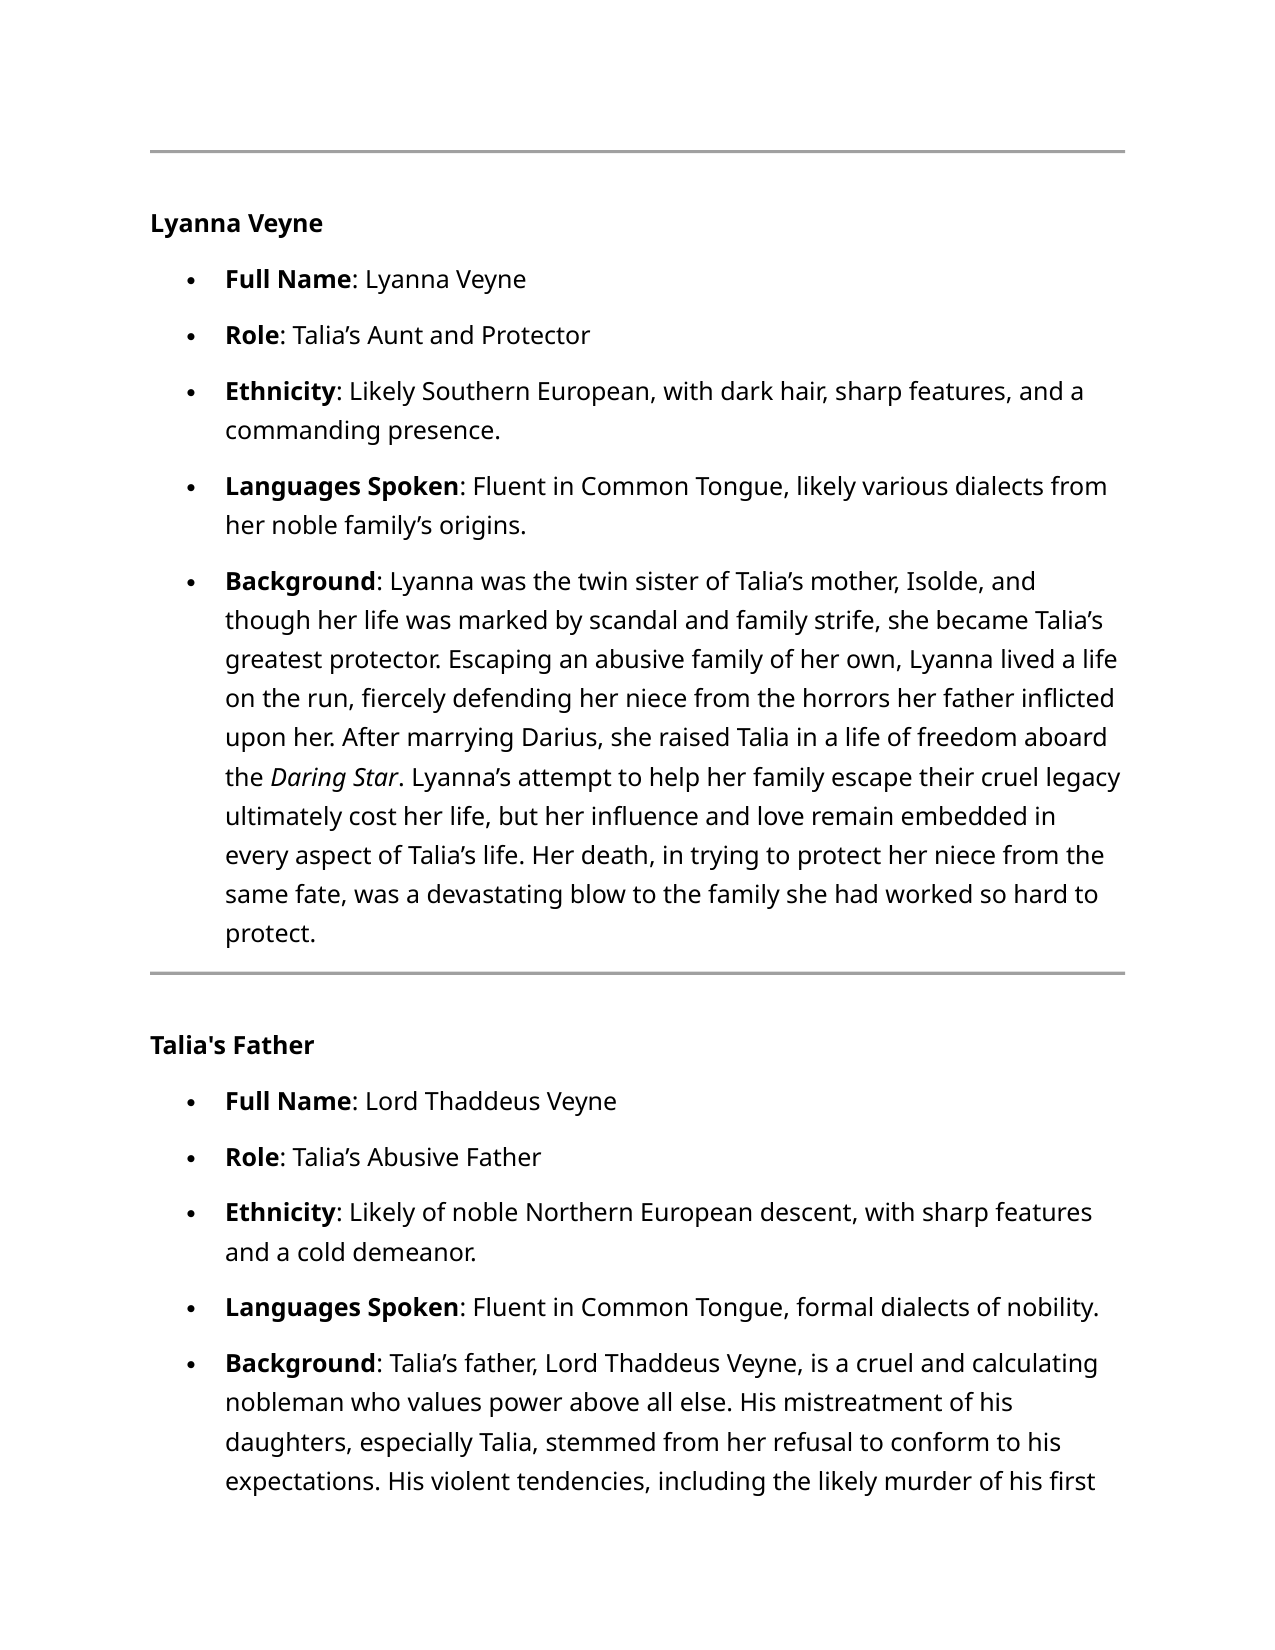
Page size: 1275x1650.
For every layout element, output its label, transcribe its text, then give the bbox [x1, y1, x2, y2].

list Ethnicity: Likely Southern European, with dark hair, sharp features, and a commanding presence. [187, 373, 1125, 447]
list Languages Spoken: Fluent in Common Tongue, likely various dialects from her noble family’s origins. [187, 468, 1125, 542]
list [187, 1346, 1125, 1497]
list Background: Lyanna was the twin sister of Talia’s mother, Isolde, and though her life was marked by scandal and family strife, she became Talia’s greatest protector. Escaping an abusive family of her own, Lyanna lived a life on the run, fiercely defending her niece from the horrors her father inflicted upon her. After marrying Darius, she raised Talia in a life of freedom aboard the Daring Star. Lyanna’s attempt to help her family escape their cruel legacy ultimately cost her life, but her influence and love remain embedded in every aspect of Talia’s life. Her death, in trying to protect her niece from the same fate, was a devastating blow to the family she had worked so hard to protect. [187, 563, 1125, 950]
list Full Name: Lord Thaddeus Veyne [187, 1083, 1125, 1117]
list Ethnicity: Likely of noble Northern European descent, with sharp features and a cold demeanor. [187, 1195, 1125, 1268]
list Languages Spoken: Fluent in Common Tongue, formal dialects of nobility. [187, 1290, 1125, 1324]
text Talia's Father [150, 1027, 1125, 1062]
list Full Name: Lyanna Veyne [187, 262, 1125, 296]
list Role: Talia’s Aunt and Protector [187, 317, 1125, 352]
text Lyanna Veyne [150, 206, 1125, 240]
list Role: Talia’s Abusive Father [187, 1139, 1125, 1173]
